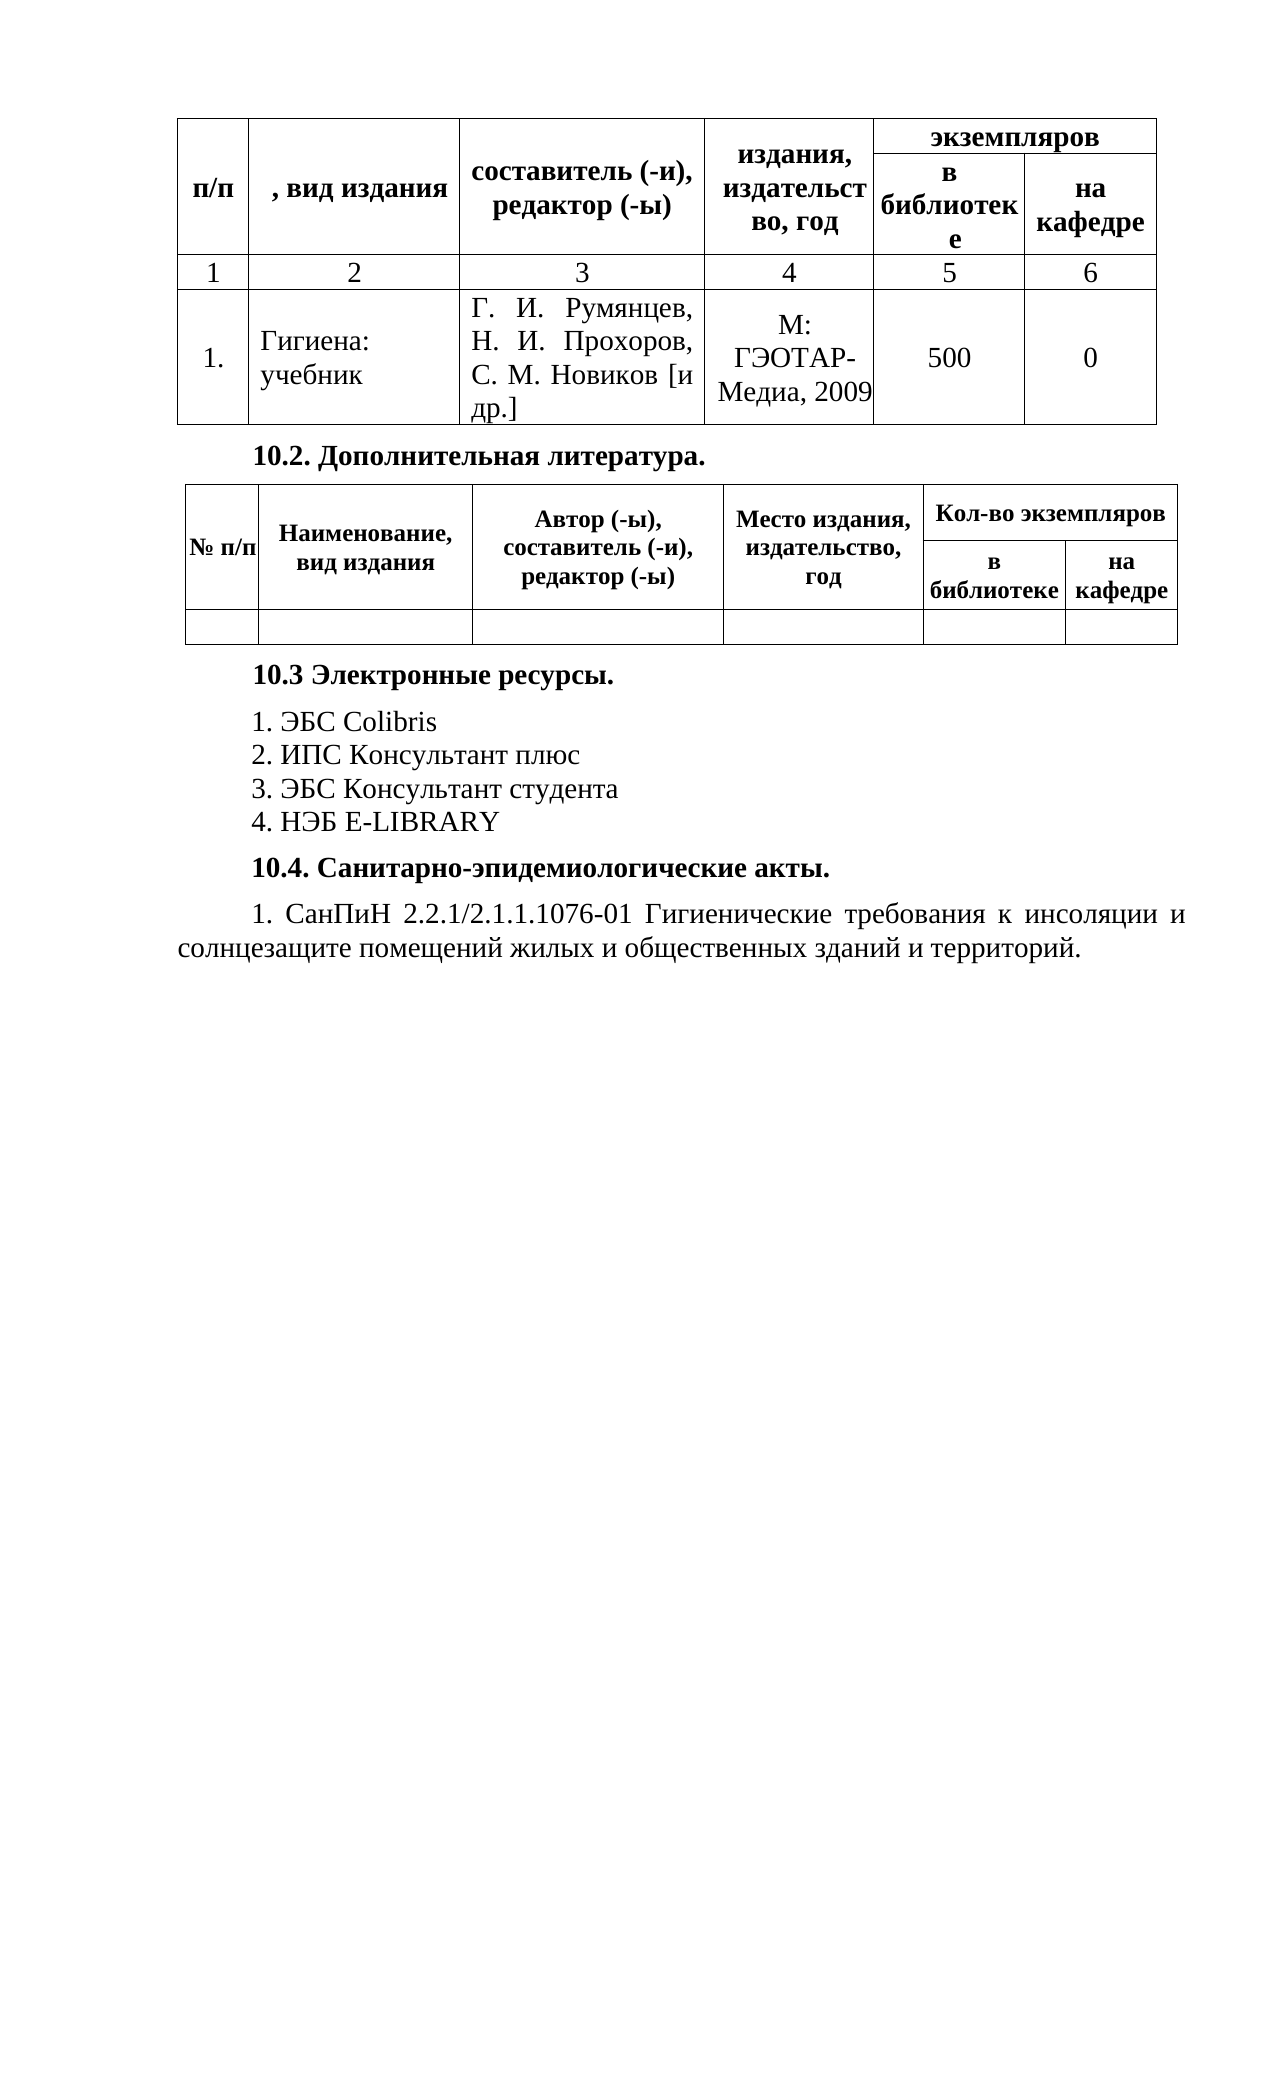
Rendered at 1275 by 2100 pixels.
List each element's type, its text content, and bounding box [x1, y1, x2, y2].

table_header Кол-во экземпляров [924, 485, 1177, 540]
table_cell 1. [178, 290, 248, 424]
text 1. СанПиН 2.2.1/2.1.1.1076-01 Гигиенические требования к инсоляции и солнцезащите помещений жилых и общественных зданий и территорий. [177, 896, 1186, 963]
text 10.2. Дополнительная литература. [177, 438, 1186, 471]
table_cell 500 [874, 290, 1024, 424]
table_header № п/п [186, 485, 258, 609]
text 10.4. Санитарно-эпидемиологические акты. [251, 850, 1186, 884]
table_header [705, 119, 873, 254]
table_header Кол-во экземпляров [874, 119, 1156, 153]
table_cell [259, 610, 472, 644]
table_cell 4 [705, 255, 873, 289]
text 2. ИПС Консультант плюс [177, 737, 1186, 771]
text 3. ЭБС Консультант студента [177, 771, 1186, 804]
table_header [460, 119, 704, 254]
table_cell на кафедре [1066, 541, 1177, 609]
table_cell [473, 610, 723, 644]
table_cell на кафедре [1025, 154, 1156, 254]
table_cell в библиотеке [874, 154, 1024, 254]
text 4. НЭБ E-library [251, 804, 1186, 838]
table_cell в библиотеке [924, 541, 1065, 609]
table_cell 2 [249, 255, 459, 289]
table_cell 5 [874, 255, 1024, 289]
table_header Место издания, издательство, год [724, 485, 923, 609]
table_header Наименование, вид издания [259, 485, 472, 609]
table_cell [1066, 610, 1177, 644]
table_cell [924, 610, 1065, 644]
table_cell 6 [1025, 255, 1156, 289]
table_cell [724, 610, 923, 644]
table_cell 3 [460, 255, 704, 289]
text 10.3 Электронные ресурсы. [177, 658, 1186, 691]
table_header Автор (-ы), составитель (-и), редактор (-ы) [473, 485, 723, 609]
table_cell Гигиена: учебник [249, 290, 459, 424]
table_cell [186, 610, 258, 644]
table_cell Г. И. Румянцев, Н. И. Прохоров, С. М. Новиков [и др.] [460, 290, 704, 424]
text 1. ЭБС Colibris [177, 704, 1186, 737]
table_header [249, 119, 459, 254]
table_cell 0 [1025, 290, 1156, 424]
table_cell 1 [178, 255, 248, 289]
table_cell М: ГЭОТАР-Медиа, 2009 [705, 290, 873, 424]
table_header № п/п [178, 119, 248, 254]
